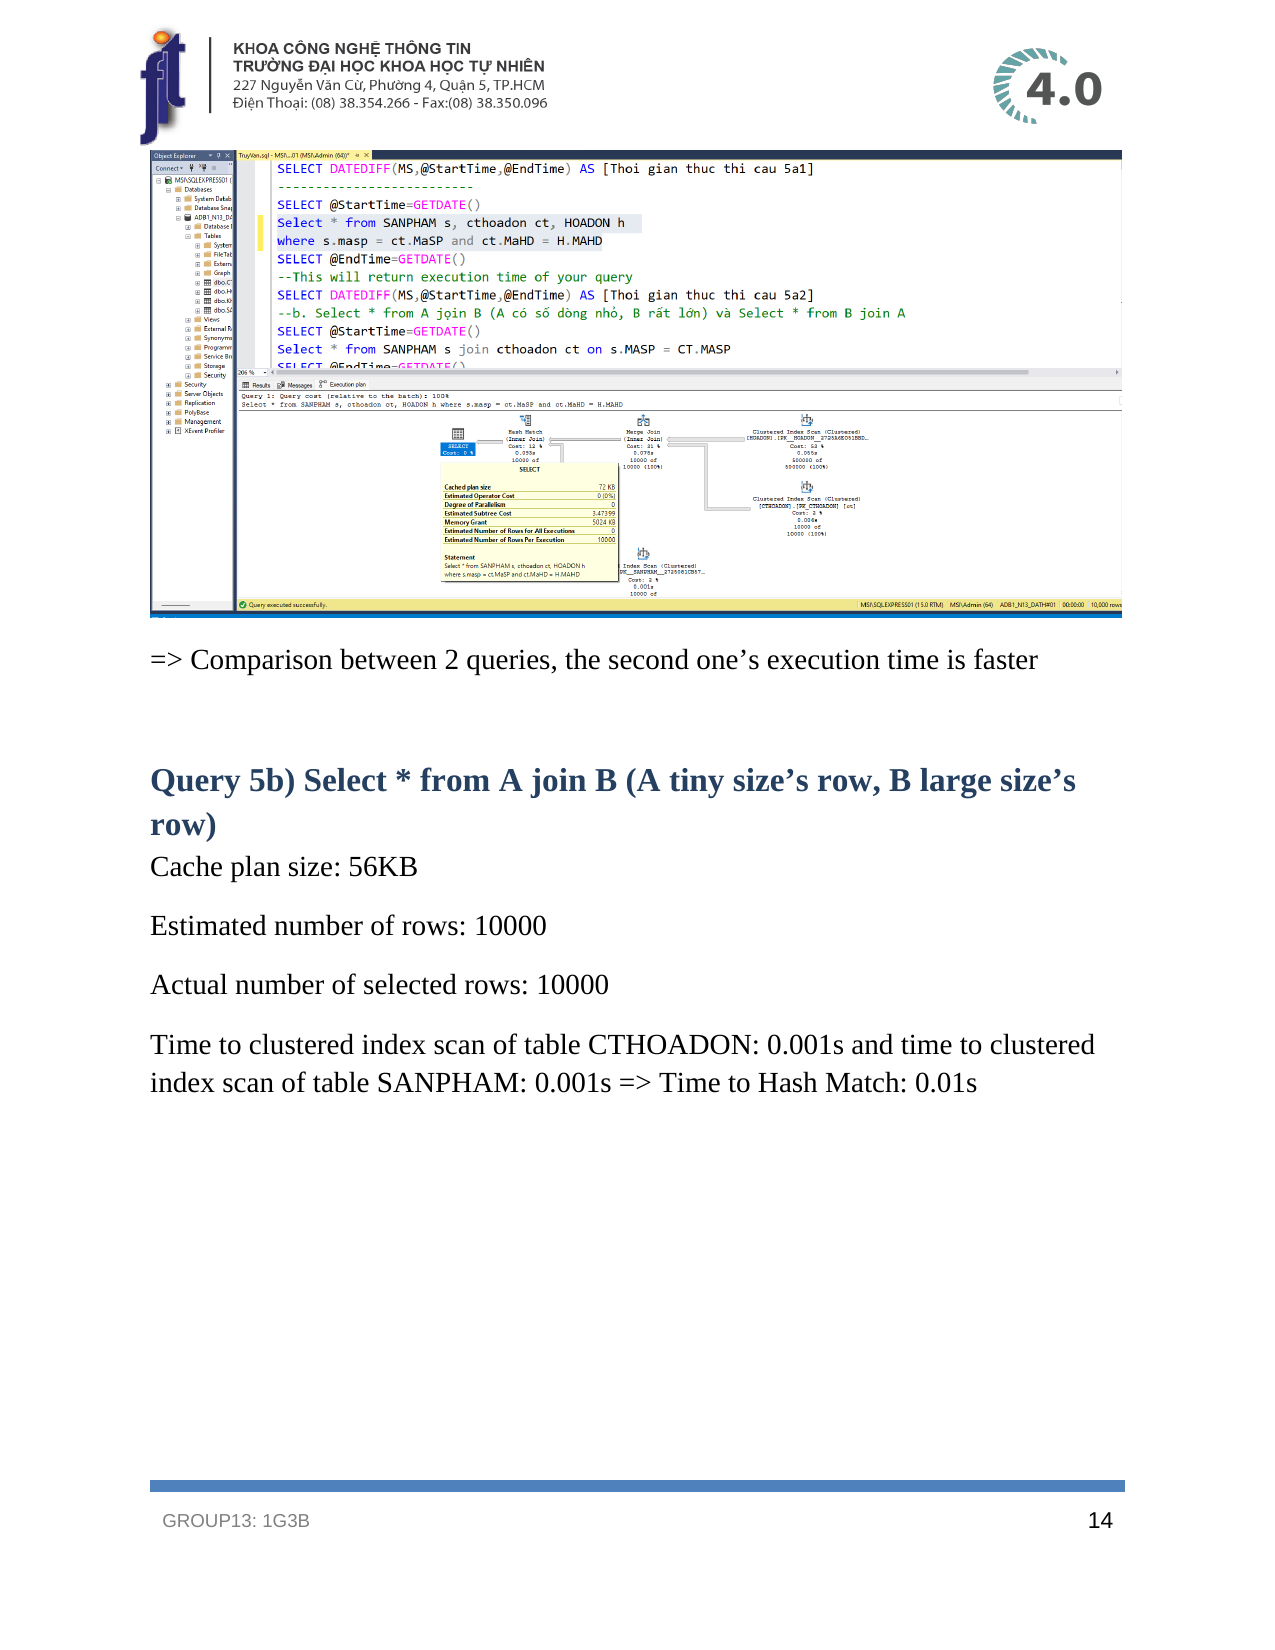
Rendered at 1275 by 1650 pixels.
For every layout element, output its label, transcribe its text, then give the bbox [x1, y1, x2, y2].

text Actual number of selected rows: 10000 [150, 967, 1125, 1001]
picture [985, 41, 1108, 127]
text => Comparison between 2 queries, the second one’s execution time is faster [150, 642, 1125, 675]
picture [117, 21, 1122, 618]
text Cache plan size: 56KB [150, 849, 1125, 882]
text Time to clustered index scan of table CTHOADON: 0.001s and time to clustered index scan of table SANPHAM: 0.001s => Time to Hash Match: 0.01s [150, 1027, 1125, 1099]
text Estimated number of rows: 10000 [150, 908, 1125, 942]
subtitle Query 5b) Select * from A join B (A tiny size’s row, B large size’s row) [150, 761, 1125, 843]
